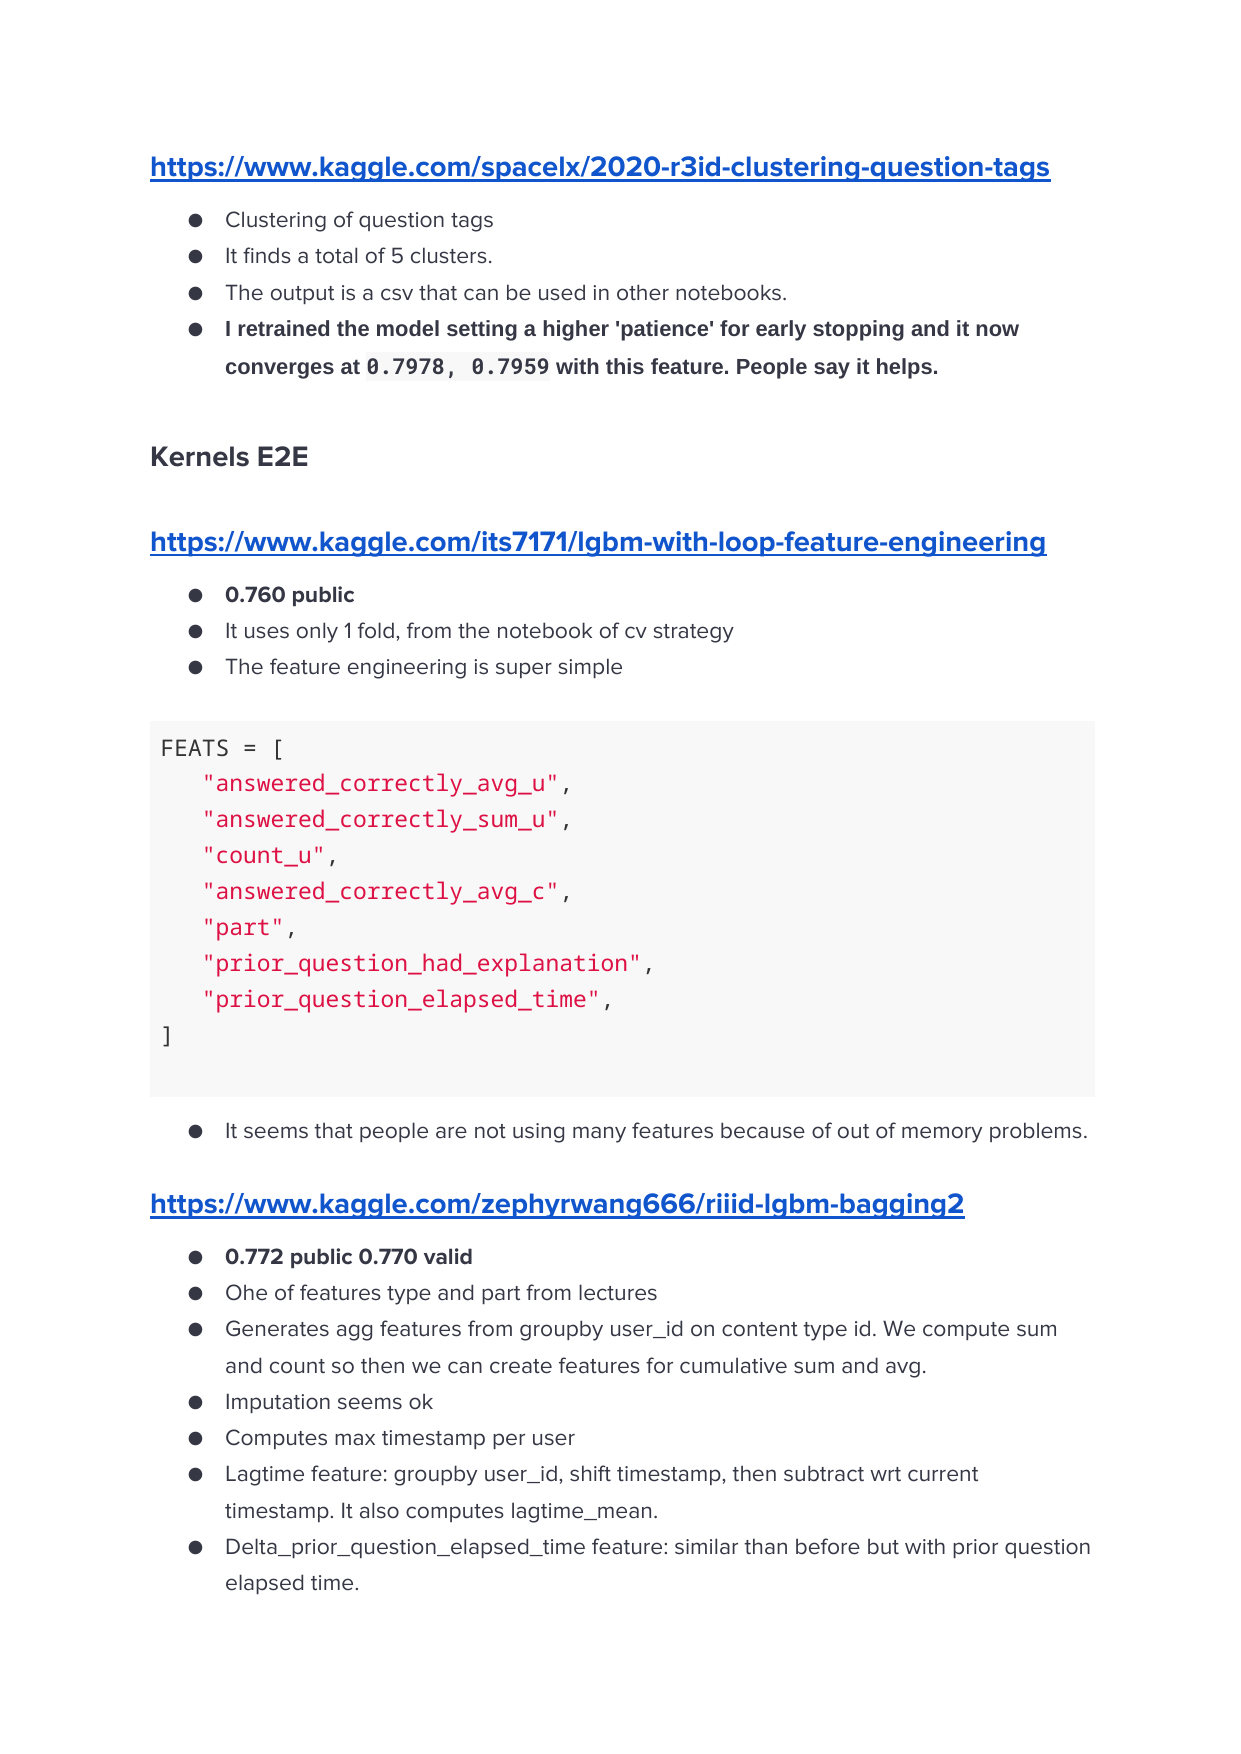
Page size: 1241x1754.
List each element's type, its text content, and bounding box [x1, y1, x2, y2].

list It seems that people are not using many features because of out of memory problems. [187, 1117, 1094, 1145]
subtitle https://www.kaggle.com/its7171/lgbm-with-loop-feature-engineering [150, 525, 1094, 560]
list 0.760 public [187, 581, 1094, 609]
list Delta_prior_question_elapsed_time feature: similar than before but with prior question elapsed time. [187, 1533, 1094, 1597]
list The feature engineering is super simple [187, 653, 1094, 681]
list It finds a total of 5 clusters. [187, 243, 1094, 271]
list The output is a csv that can be used in other notebooks. [187, 279, 1094, 307]
list Imputation seems ok [187, 1388, 1094, 1416]
list I retrained the model setting a higher 'patience' for early stopping and it now converges at 0.7978, 0.7959 with this feature. People say it helps. [187, 315, 1094, 381]
list Ohe of features type and part from lectures [187, 1279, 1094, 1307]
list 0.772 public 0.770 valid [187, 1243, 1094, 1271]
list It uses only 1 fold, from the notebook of cv strategy [187, 617, 1094, 645]
list Clustering of question tags [187, 206, 1094, 234]
subtitle https://www.kaggle.com/zephyrwang666/riiid-lgbm-bagging2 [150, 1187, 1094, 1222]
subtitle https://www.kaggle.com/spacelx/2020-r3id-clustering-question-tags [150, 150, 1094, 186]
list Generates agg features from groupby user_id on content type id. We compute sum and count so then we can create features for cumulative sum and avg. [187, 1316, 1094, 1380]
list Computes max timestamp per user [187, 1424, 1094, 1452]
table_header FEATS = [ "answered_correctly_avg_u", "answered_correctly_sum_u", "count_u", "answered_correctly_avg_c", "part", "prior_question_had_explanation", "prior_question_elapsed_time", ] [150, 721, 1095, 1097]
list Lagtime feature: groupby user_id, shift timestamp, then subtract wrt current timestamp. It also computes lagtime_mean. [187, 1461, 1094, 1525]
subtitle Kernels E2E [150, 439, 1094, 475]
